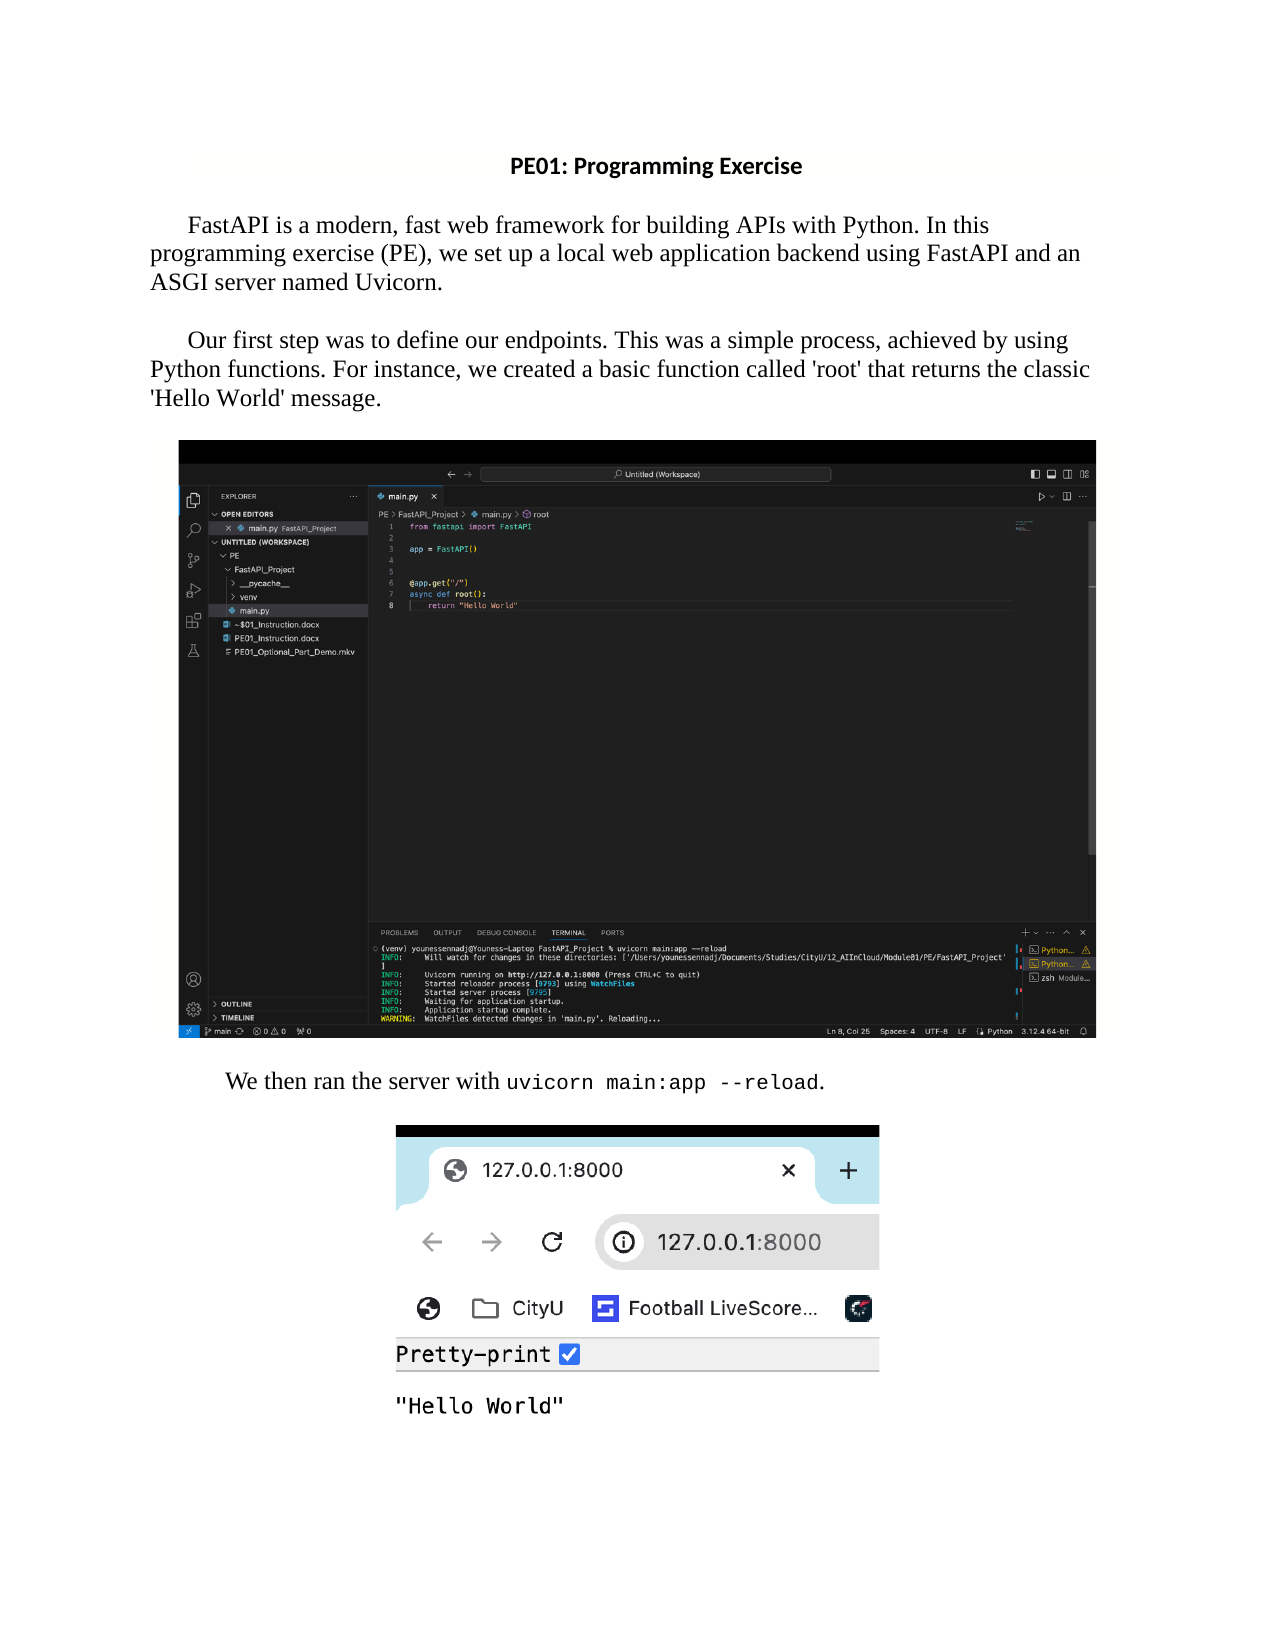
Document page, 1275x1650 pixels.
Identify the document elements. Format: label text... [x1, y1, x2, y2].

text Our first step was to define our endpoints. This was a simple process, achieved by using Python functions. For instance, we created a basic function called 'root' that returns the classic 'Hello World' message. [150, 325, 1125, 411]
picture [178, 440, 1097, 1038]
picture [395, 1125, 880, 1438]
text PE01: Programming Exercise [187, 150, 1125, 181]
text FastAPI is a modern, fast web framework for building APIs with Python. In this programming exercise (PE), we set up a local web application backend using FastAPI and an ASGI server named Uvicorn. [150, 210, 1125, 296]
text We then ran the server with uvicorn main:app --reload. [150, 1066, 1125, 1096]
